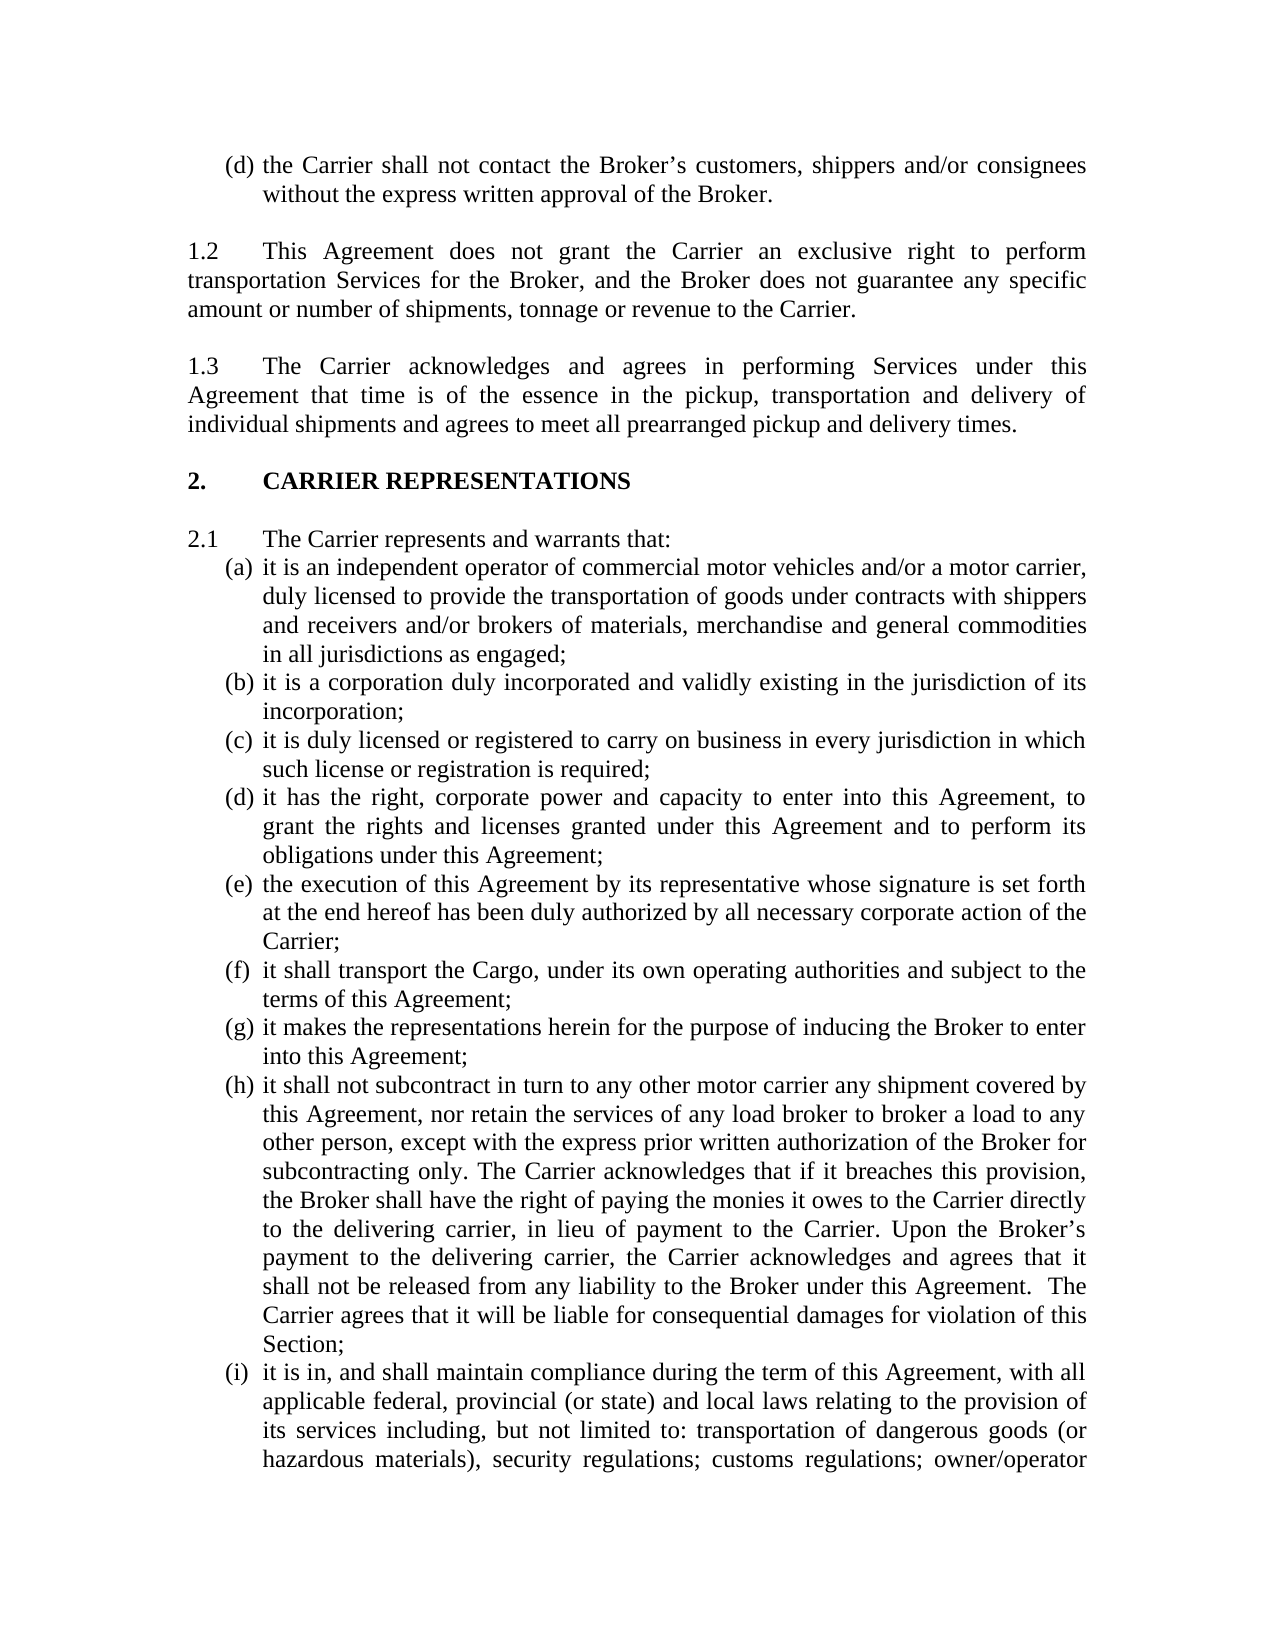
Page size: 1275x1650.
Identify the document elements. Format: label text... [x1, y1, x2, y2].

text 2.1 The Carrier represents and warrants that: [187, 524, 1087, 552]
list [225, 1357, 1087, 1472]
text 2. CARRIER REPRESENTATIONS [187, 466, 1087, 495]
list it is an independent operator of commercial motor vehicles and/or a motor carrier, duly licensed to provide the transportation of goods under contracts with shippers and receivers and/or brokers of materials, merchandise and general commodities in all jurisdictions as engaged; [225, 552, 1087, 667]
list it makes the representations herein for the purpose of inducing the Broker to enter into this Agreement; [225, 1012, 1087, 1070]
list it has the right, corporate power and capacity to enter into this Agreement, to grant the rights and licenses granted under this Agreement and to perform its obligations under this Agreement; [225, 782, 1087, 869]
text 1.3 The Carrier acknowledges and agrees in performing Services under this Agreement that time is of the essence in the pickup, transportation and delivery of individual shipments and agrees to meet all prearranged pickup and delivery times. [187, 351, 1087, 437]
text 1.2 This Agreement does not grant the Carrier an exclusive right to perform transportation Services for the Broker, and the Broker does not guarantee any specific amount or number of shipments, tonnage or revenue to the Carrier. [187, 236, 1087, 322]
list the execution of this Agreement by its representative whose signature is set forth at the end hereof has been duly authorized by all necessary corporate action of the Carrier; [225, 869, 1087, 955]
list it shall transport the Cargo, under its own operating authorities and subject to the terms of this Agreement; [225, 955, 1087, 1012]
list it is a corporation duly incorporated and validly existing in the jurisdiction of its incorporation; [225, 667, 1087, 725]
list it shall not subcontract in turn to any other motor carrier any shipment covered by this Agreement, nor retain the services of any load broker to broker a load to any other person, except with the express prior written authorization of the Broker for subcontracting only. The Carrier acknowledges that if it breaches this provision, the Broker shall have the right of paying the monies it owes to the Carrier directly to the delivering carrier, in lieu of payment to the Carrier. Upon the Broker’s payment to the delivering carrier, the Carrier acknowledges and agrees that it shall not be released from any liability to the Broker under this Agreement. The Carrier agrees that it will be liable for consequential damages for violation of this Section; [225, 1070, 1087, 1357]
list it is duly licensed or registered to carry on business in every jurisdiction in which such license or registration is required; [225, 725, 1087, 782]
list the Carrier shall not contact the Broker’s customers, shippers and/or consignees without the express written approval of the Broker. [225, 150, 1087, 207]
